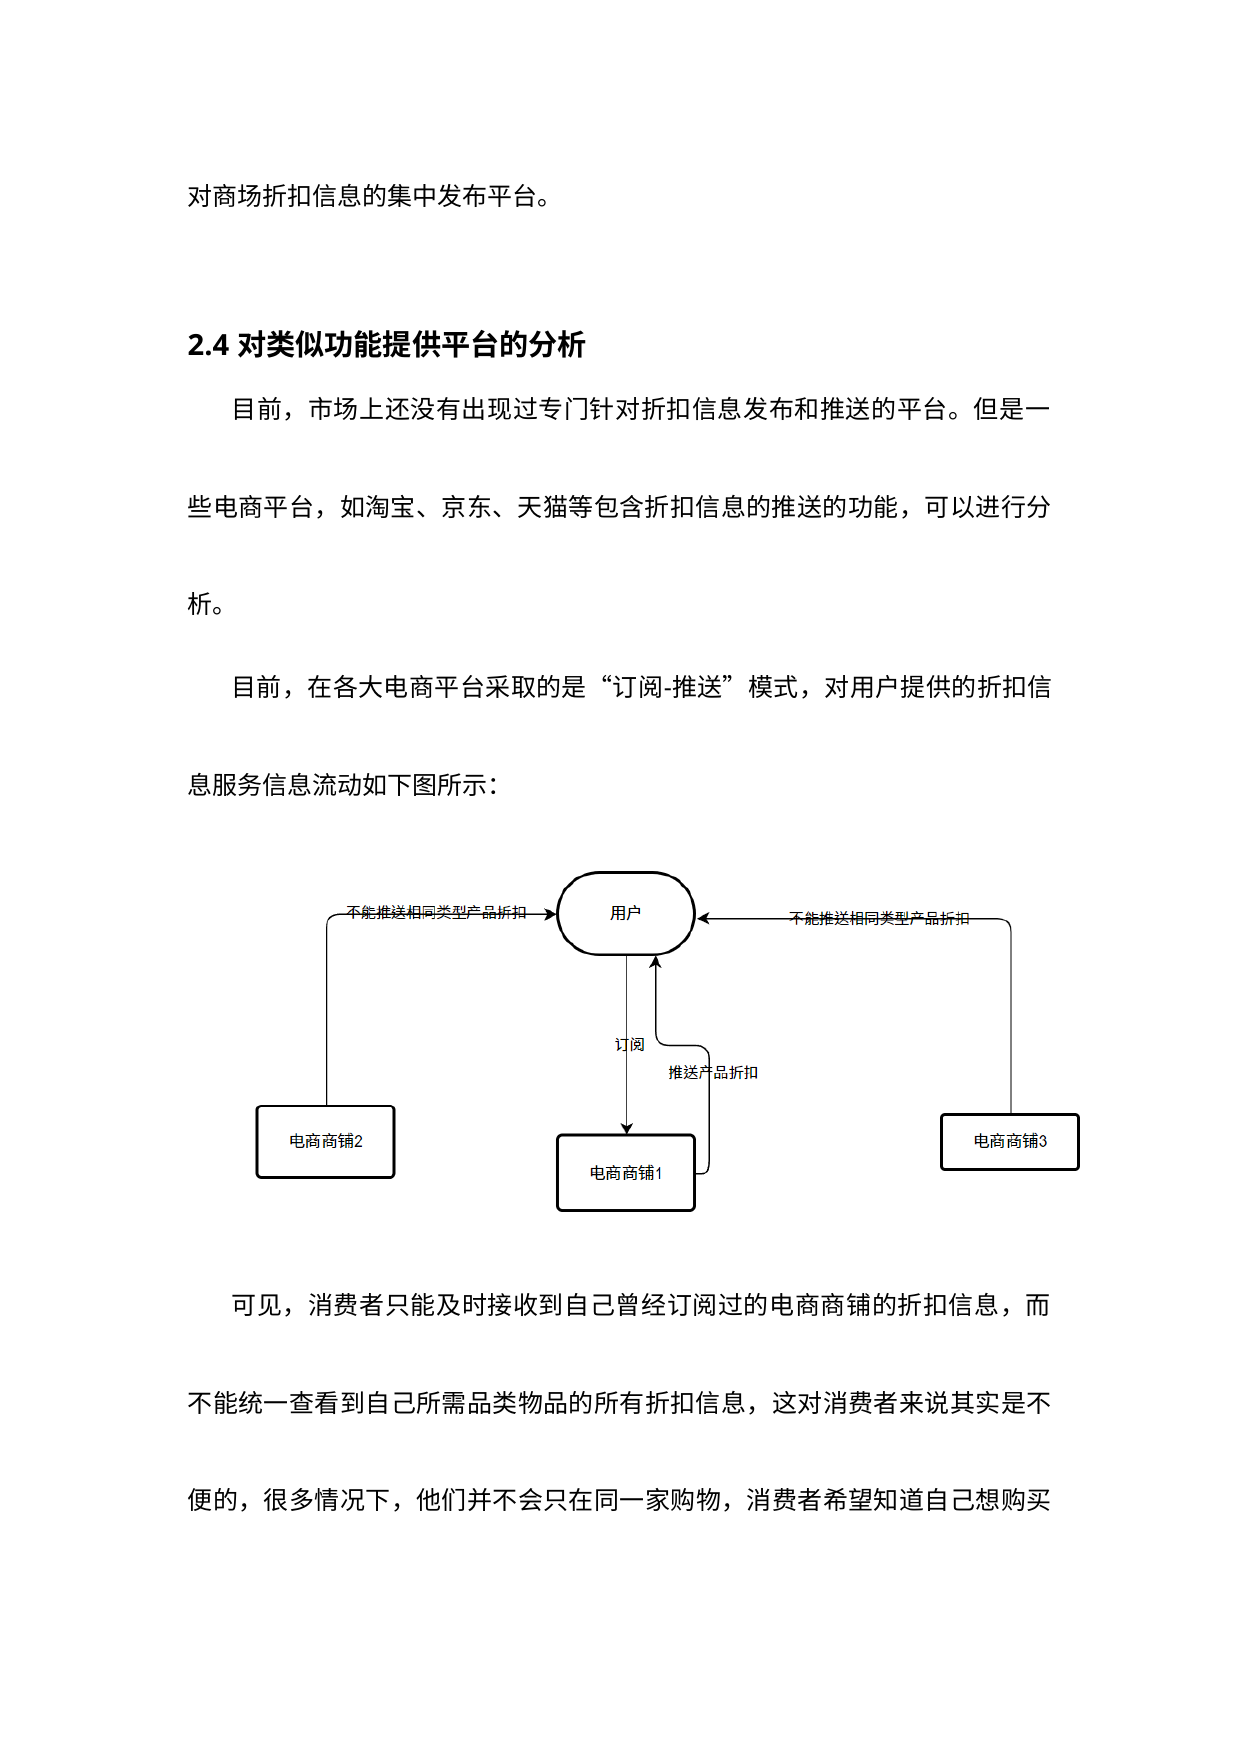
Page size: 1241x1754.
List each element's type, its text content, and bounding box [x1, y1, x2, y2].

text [187, 162, 1053, 227]
text 目前，在各大电商平台采取的是“订阅-推送”模式，对用户提供的折扣信息服务信息流动如下图所示： [187, 653, 1053, 816]
text 目前，市场上还没有出现过专门针对折扣信息发布和推送的平台。但是一些电商平台，如淘宝、京东、天猫等包含折扣信息的推送的功能，可以进行分析。 [187, 375, 1053, 635]
text 2.4 对类似功能提供平台的分析 [187, 310, 1053, 375]
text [187, 1271, 1053, 1531]
picture [231, 833, 1097, 1249]
